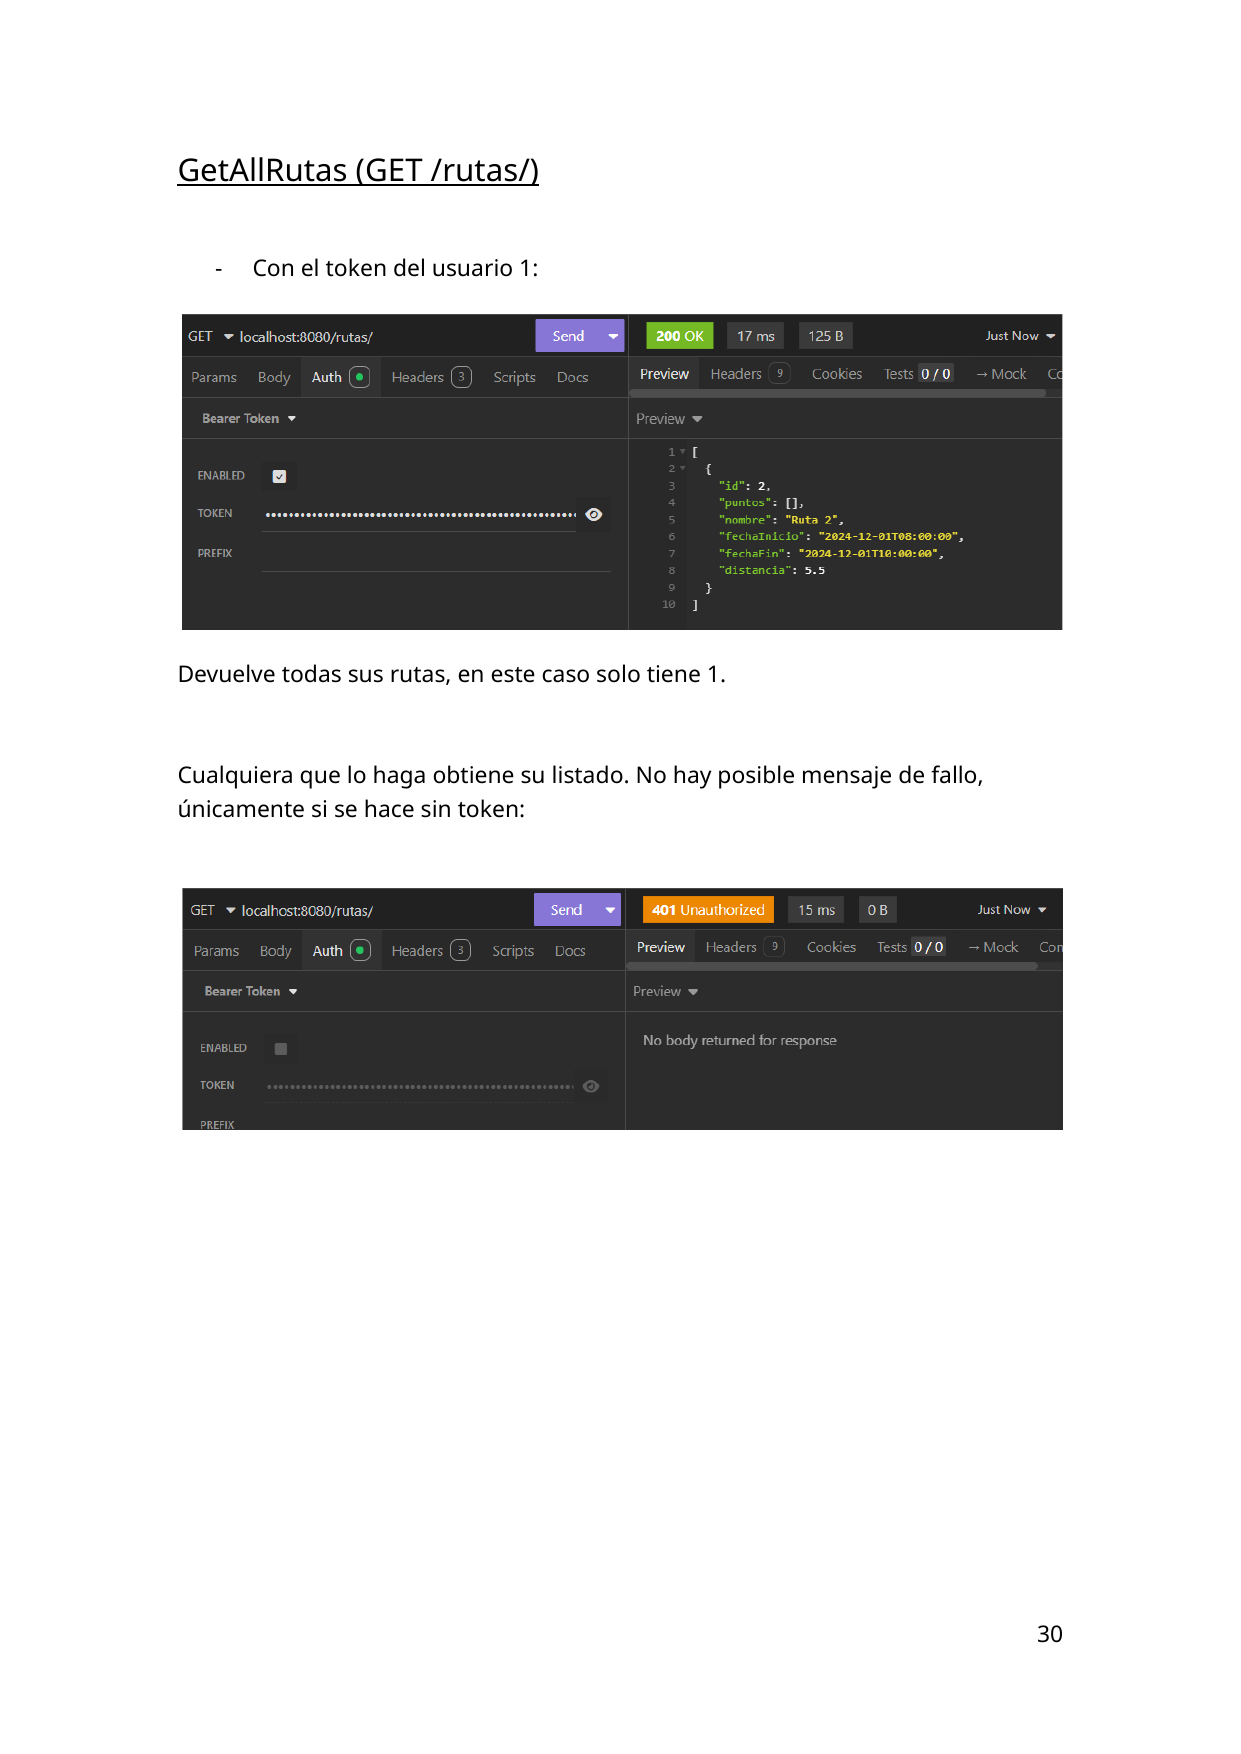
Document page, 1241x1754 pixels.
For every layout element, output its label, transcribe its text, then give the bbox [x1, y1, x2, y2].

list Con el token del usuario 1: [215, 252, 1063, 283]
subtitle GetAllRutas (GET /rutas/) [177, 148, 1063, 190]
text Cualquiera que lo haga obtiene su listado. No hay posible mensaje de fallo, únicamente si se hace sin token: [177, 759, 1063, 824]
picture [182, 888, 1064, 1130]
picture [182, 314, 1063, 630]
